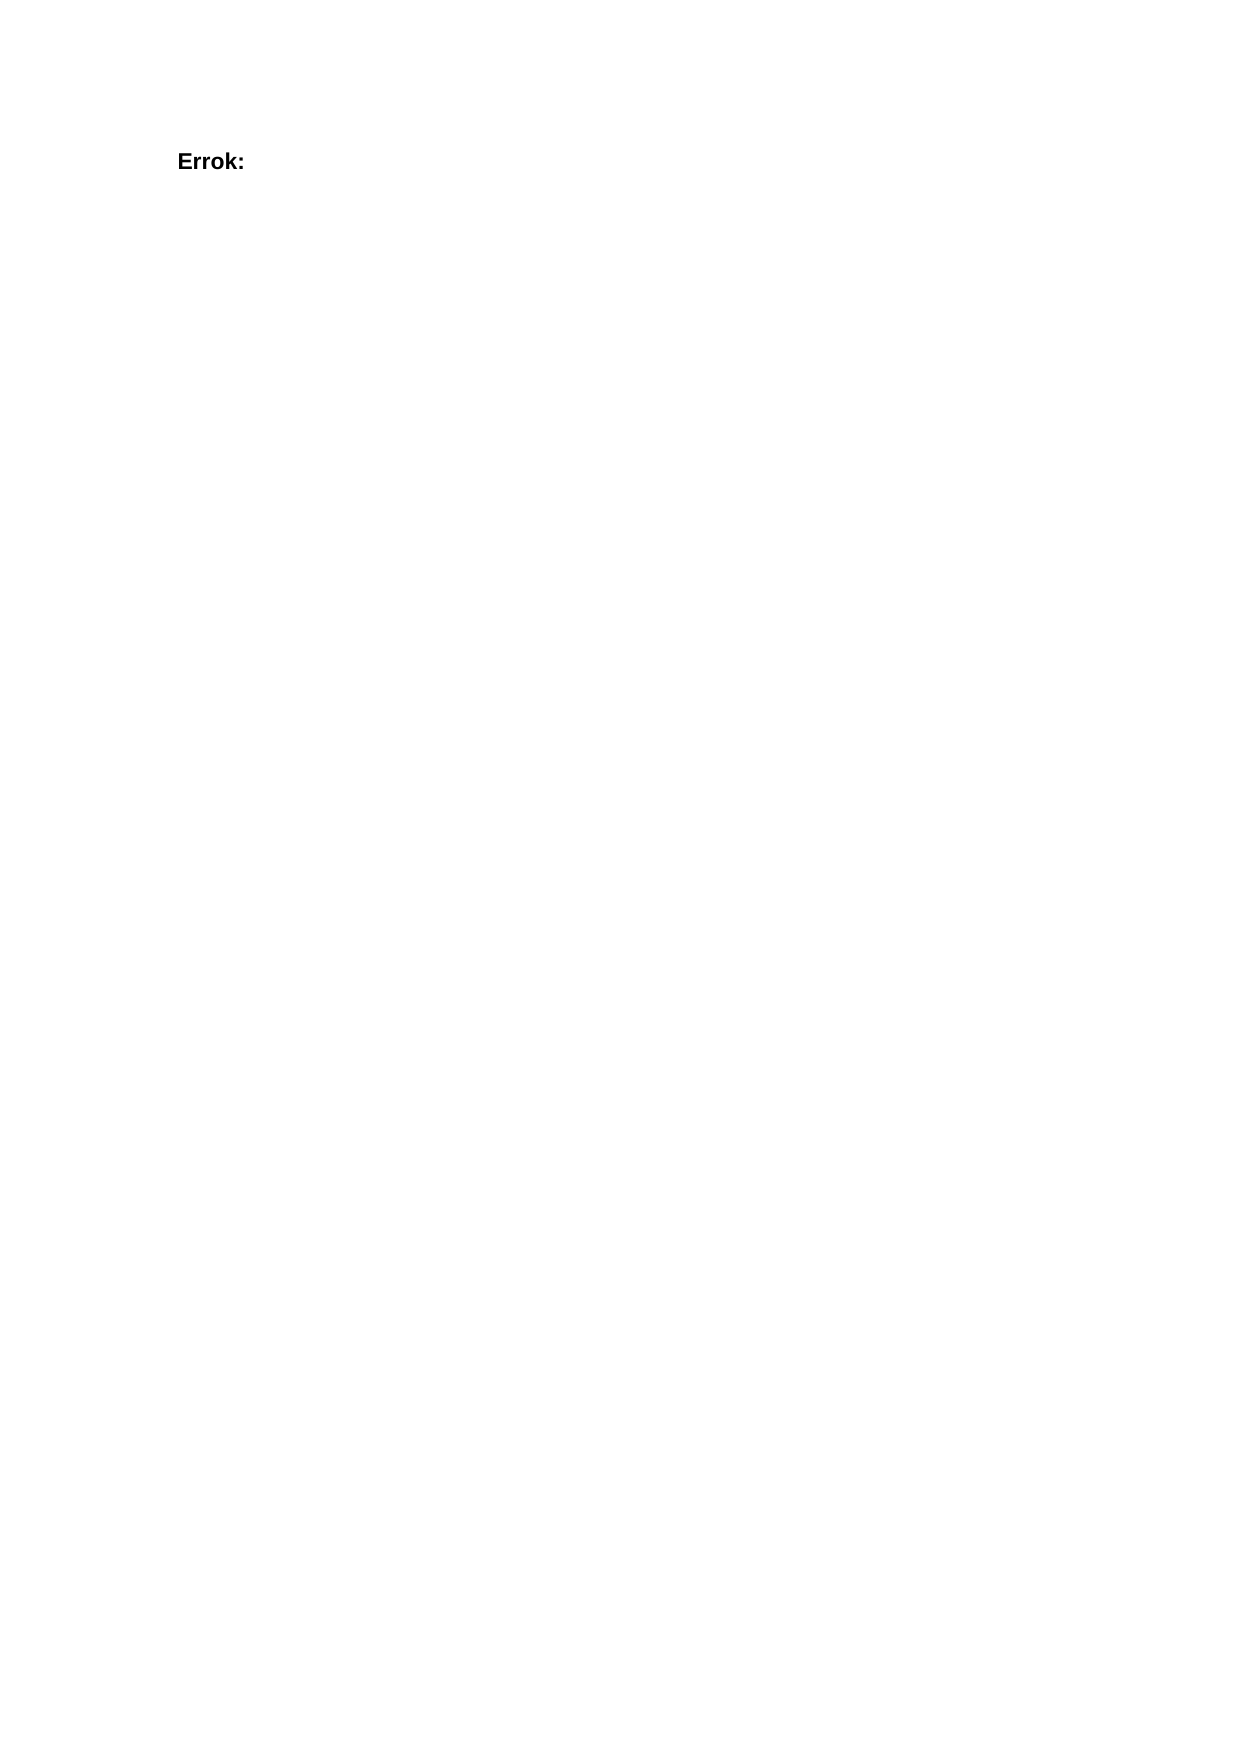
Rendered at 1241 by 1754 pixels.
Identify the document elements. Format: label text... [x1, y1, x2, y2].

text Errok: [177, 148, 1063, 174]
